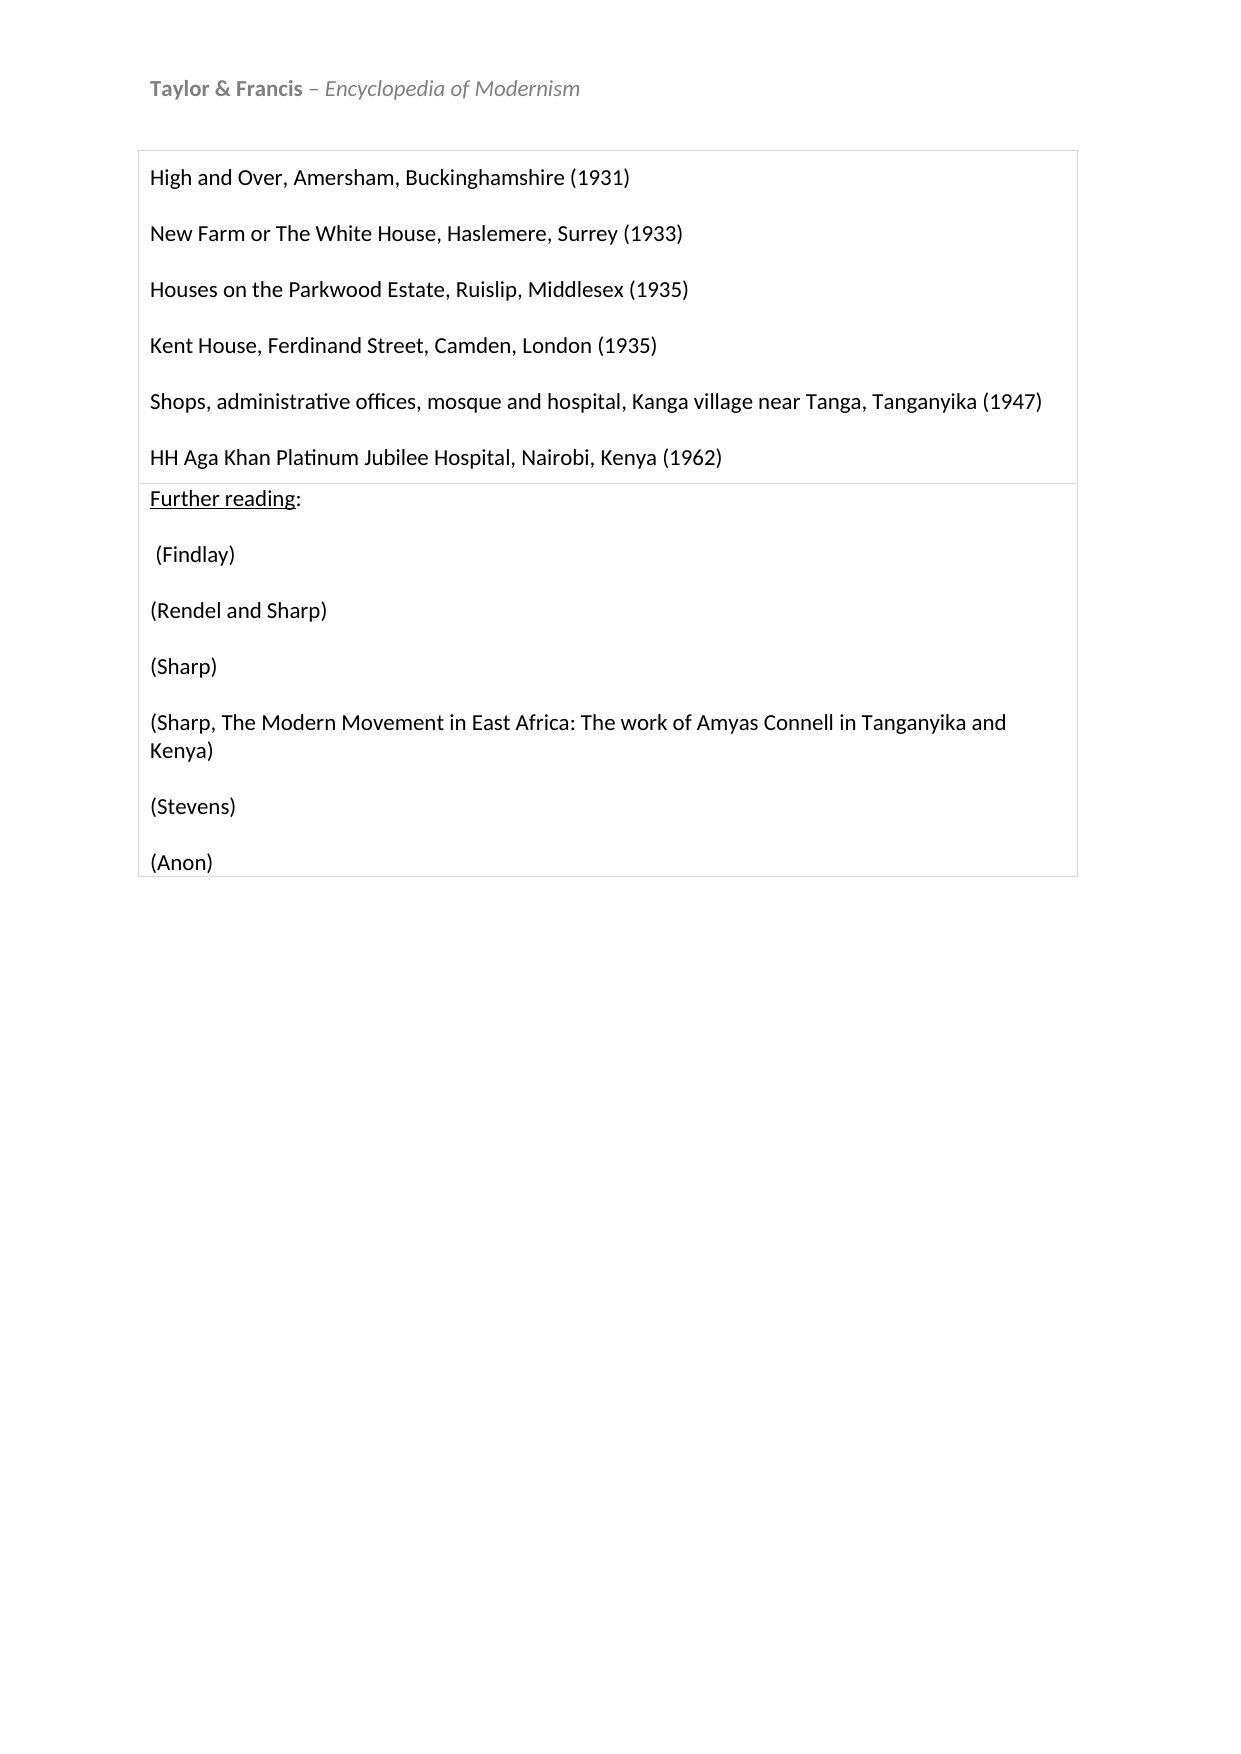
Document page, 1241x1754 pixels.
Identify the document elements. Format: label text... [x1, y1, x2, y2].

table_cell Further reading: [139, 484, 1077, 876]
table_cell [139, 151, 1077, 483]
